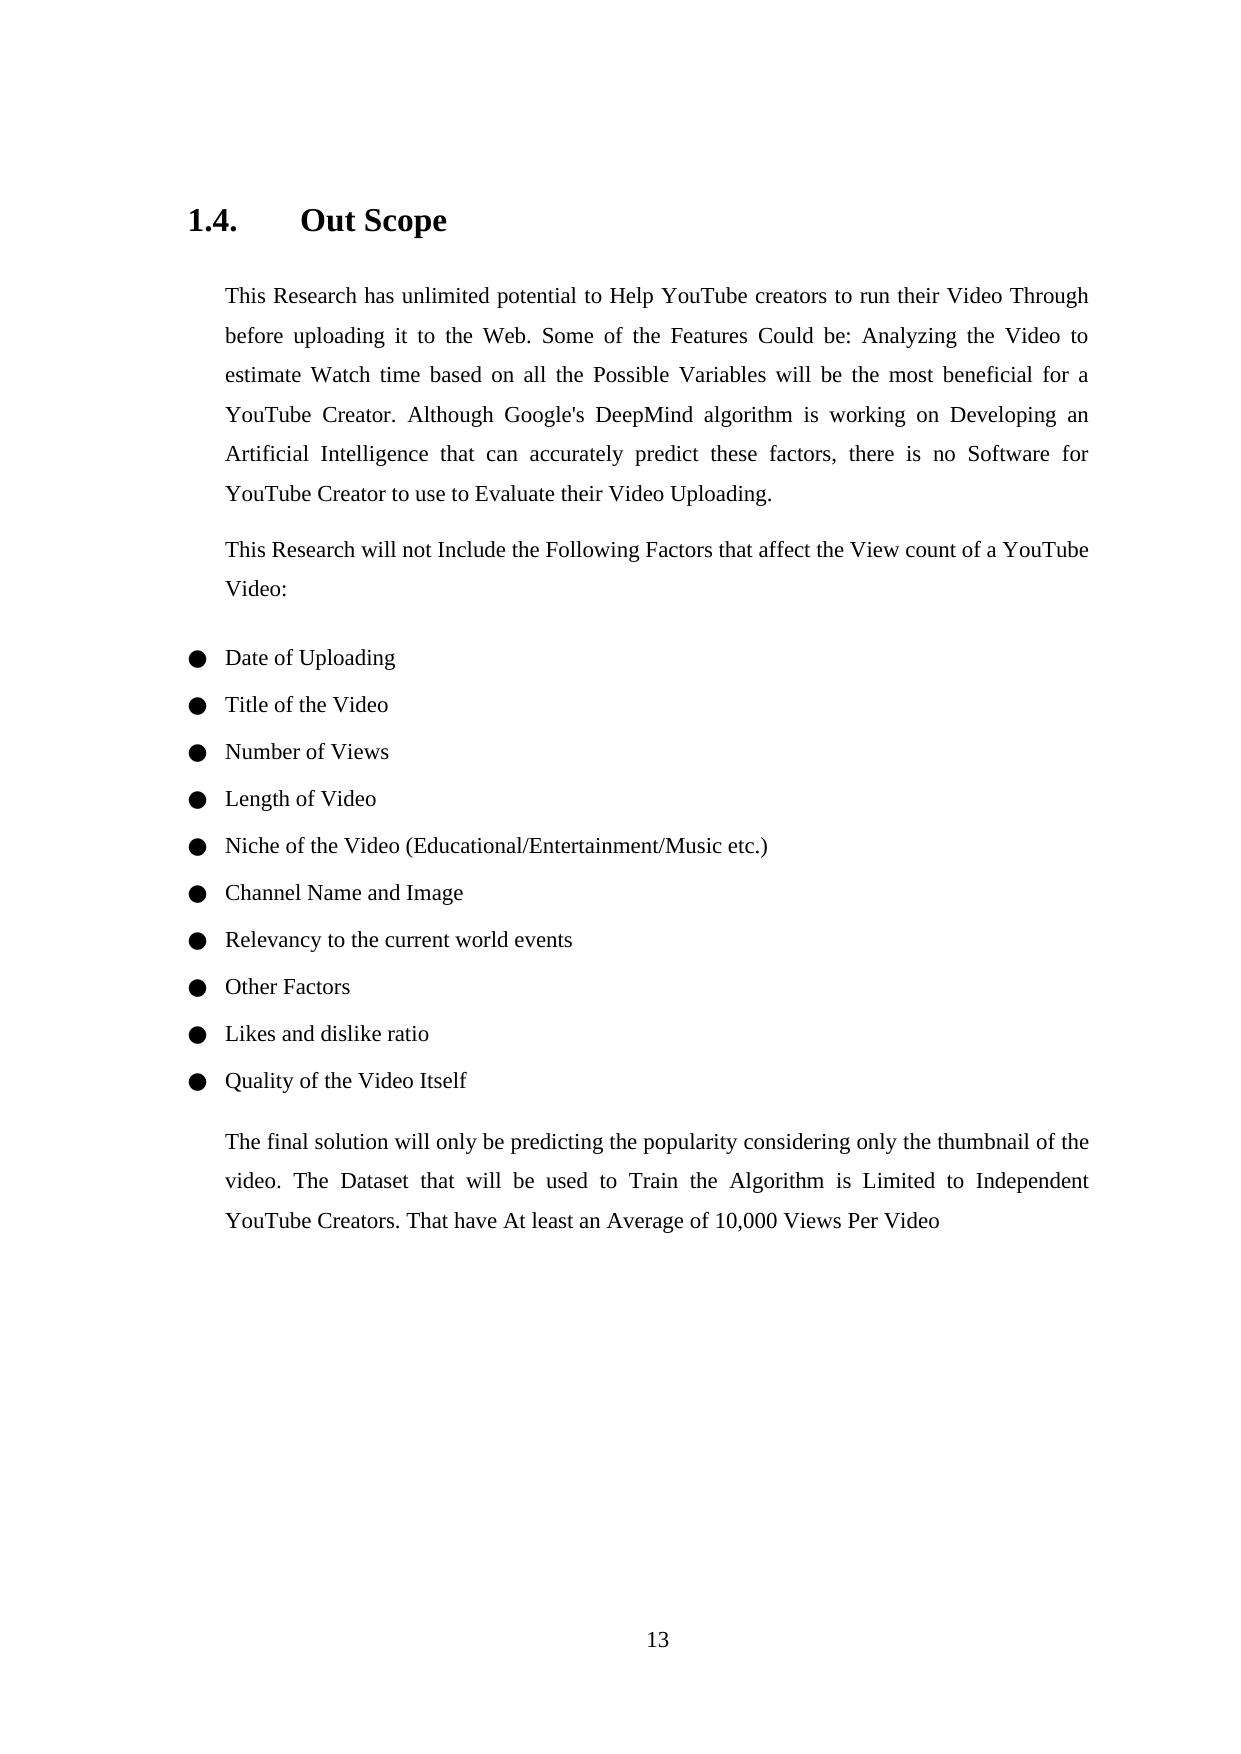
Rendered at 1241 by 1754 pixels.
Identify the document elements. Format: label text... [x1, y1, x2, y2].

list Length of Video [187, 773, 1090, 819]
list Number of Views [187, 726, 1090, 773]
list Date of Uploading [187, 632, 1090, 679]
list Channel Name and Image [187, 867, 1090, 913]
list Likes and dislike ratio [187, 1007, 1090, 1054]
list Other Factors [187, 961, 1090, 1007]
subtitle Out Scope [187, 200, 1090, 238]
text This Research has unlimited potential to Help YouTube creators to run their Video Through before uploading it to the Web. Some of the Features Could be: Analyzing the Video to estimate Watch time based on all the Possible Variables will be the most beneficial for a YouTube Creator. Although Google's DeepMind algorithm is working on Developing an Artificial Intelligence that can accurately predict these factors, there is no Software for YouTube Creator to use to Evaluate their Video Uploading. [225, 282, 1090, 506]
text The final solution will only be predicting the popularity considering only the thumbnail of the video. The Dataset that will be used to Train the Algorithm is Limited to Independent YouTube Creators. That have At least an Average of 10,000 Views Per Video [225, 1128, 1090, 1233]
list Quality of the Video Itself [187, 1054, 1090, 1101]
list Title of the Video [187, 679, 1090, 726]
list Relevancy to the current world events [187, 913, 1090, 961]
text This Research will not Include the Following Factors that affect the View count of a YouTube Video: [225, 536, 1090, 602]
list Niche of the Video (Educational/Entertainment/Music etc.) [187, 819, 1090, 867]
